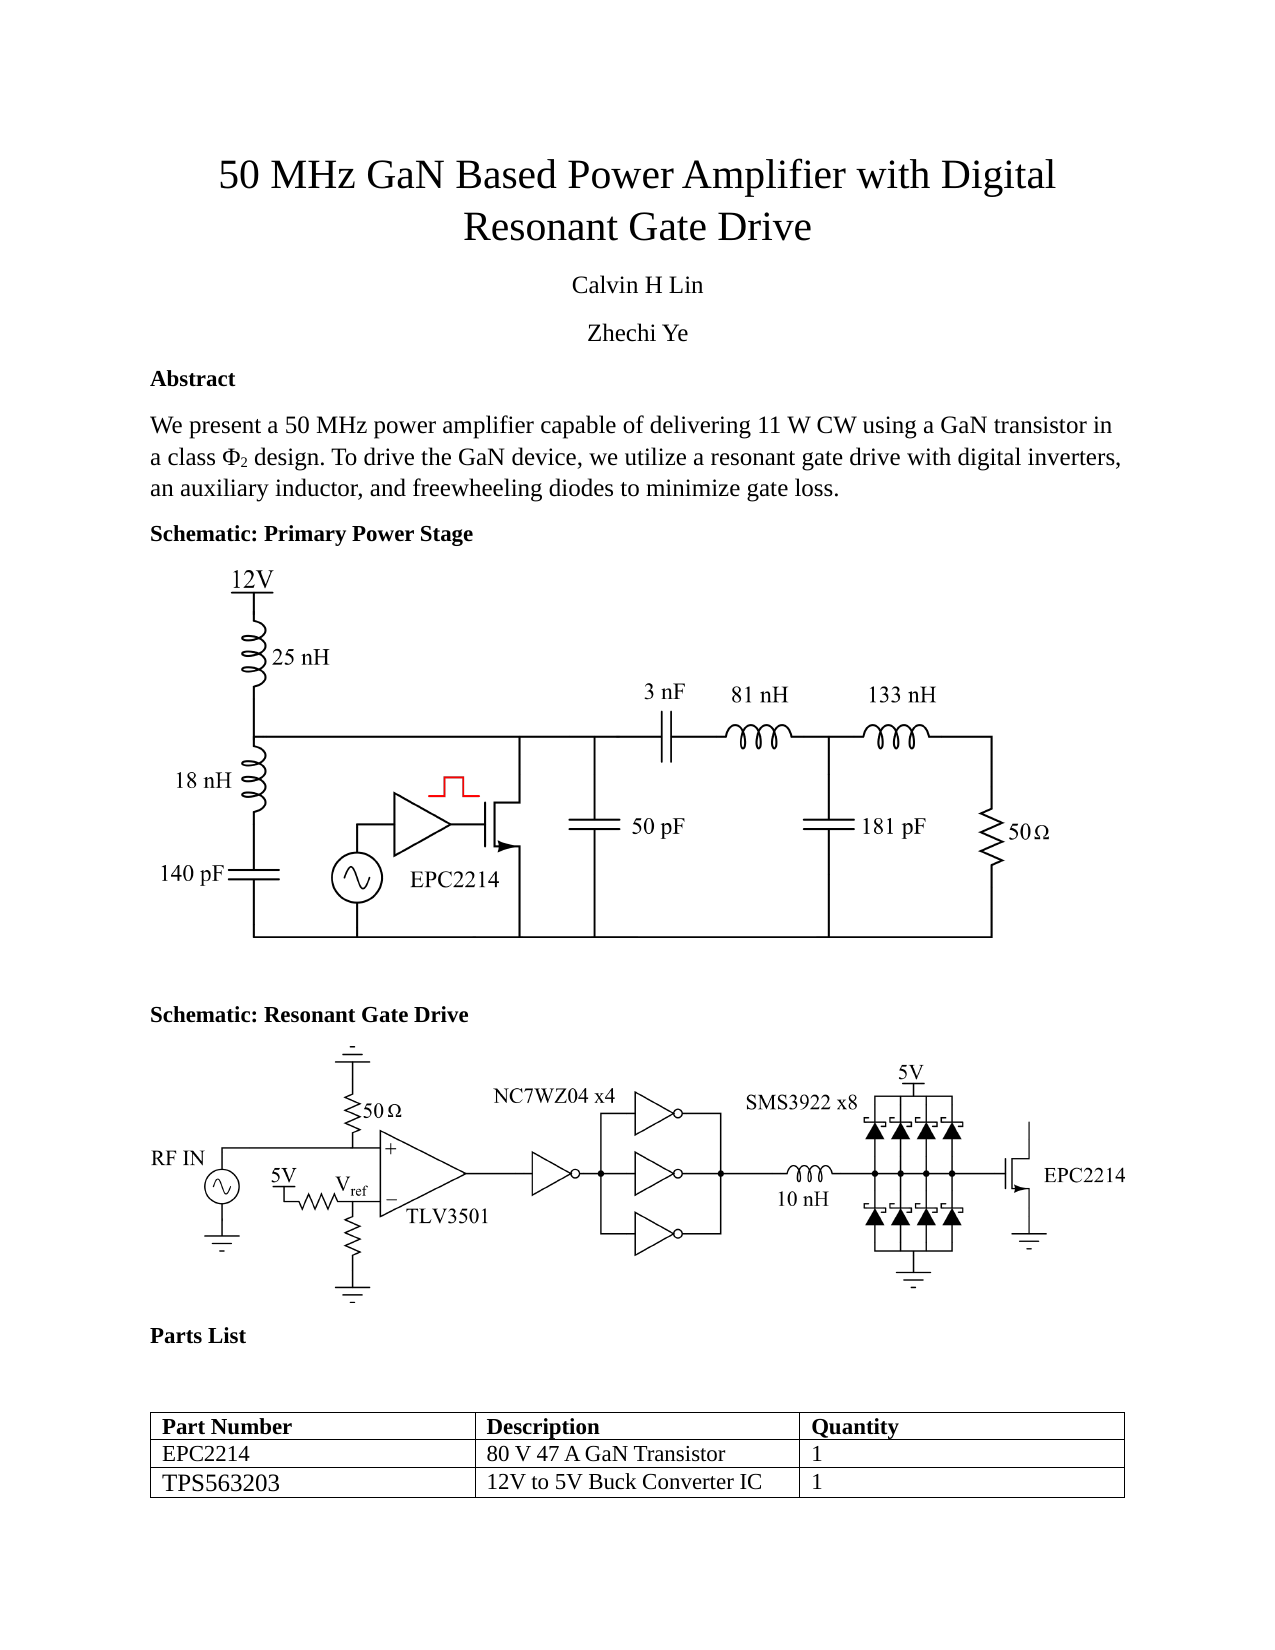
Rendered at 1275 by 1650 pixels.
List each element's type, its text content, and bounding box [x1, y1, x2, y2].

text 50 MHz GaN Based Power Amplifier with Digital Resonant Gate Drive [150, 150, 1125, 249]
text Parts List [150, 1322, 1125, 1348]
text Abstract [150, 365, 1125, 392]
table_cell 80 V 47 A GaN Transistor [476, 1440, 799, 1467]
table_cell 1 [800, 1440, 1124, 1467]
text We present a 50 MHz power amplifier capable of delivering 11 W CW using a GaN transistor in a class Φ2 design. To drive the GaN device, we utilize a resonant gate drive with digital inverters, an auxiliary inductor, and freewheeling diodes to minimize gate loss. [150, 411, 1125, 501]
text Schematic: Resonant Gate Drive [150, 1002, 1125, 1028]
table_cell EPC2214 [151, 1440, 475, 1467]
text Calvin H Lin [150, 270, 1125, 299]
table_cell TPS563203 [151, 1468, 475, 1497]
picture [150, 1046, 1125, 1303]
text Schematic: Primary Power Stage [150, 520, 1125, 547]
text Zhechi Ye [150, 318, 1125, 346]
table_cell 1 [800, 1468, 1124, 1497]
table_header Description [476, 1413, 799, 1439]
table_cell 12V to 5V Buck Converter IC [476, 1468, 799, 1497]
table_header Quantity [800, 1413, 1124, 1439]
table_header Part Number [151, 1413, 475, 1439]
picture [150, 565, 1054, 938]
